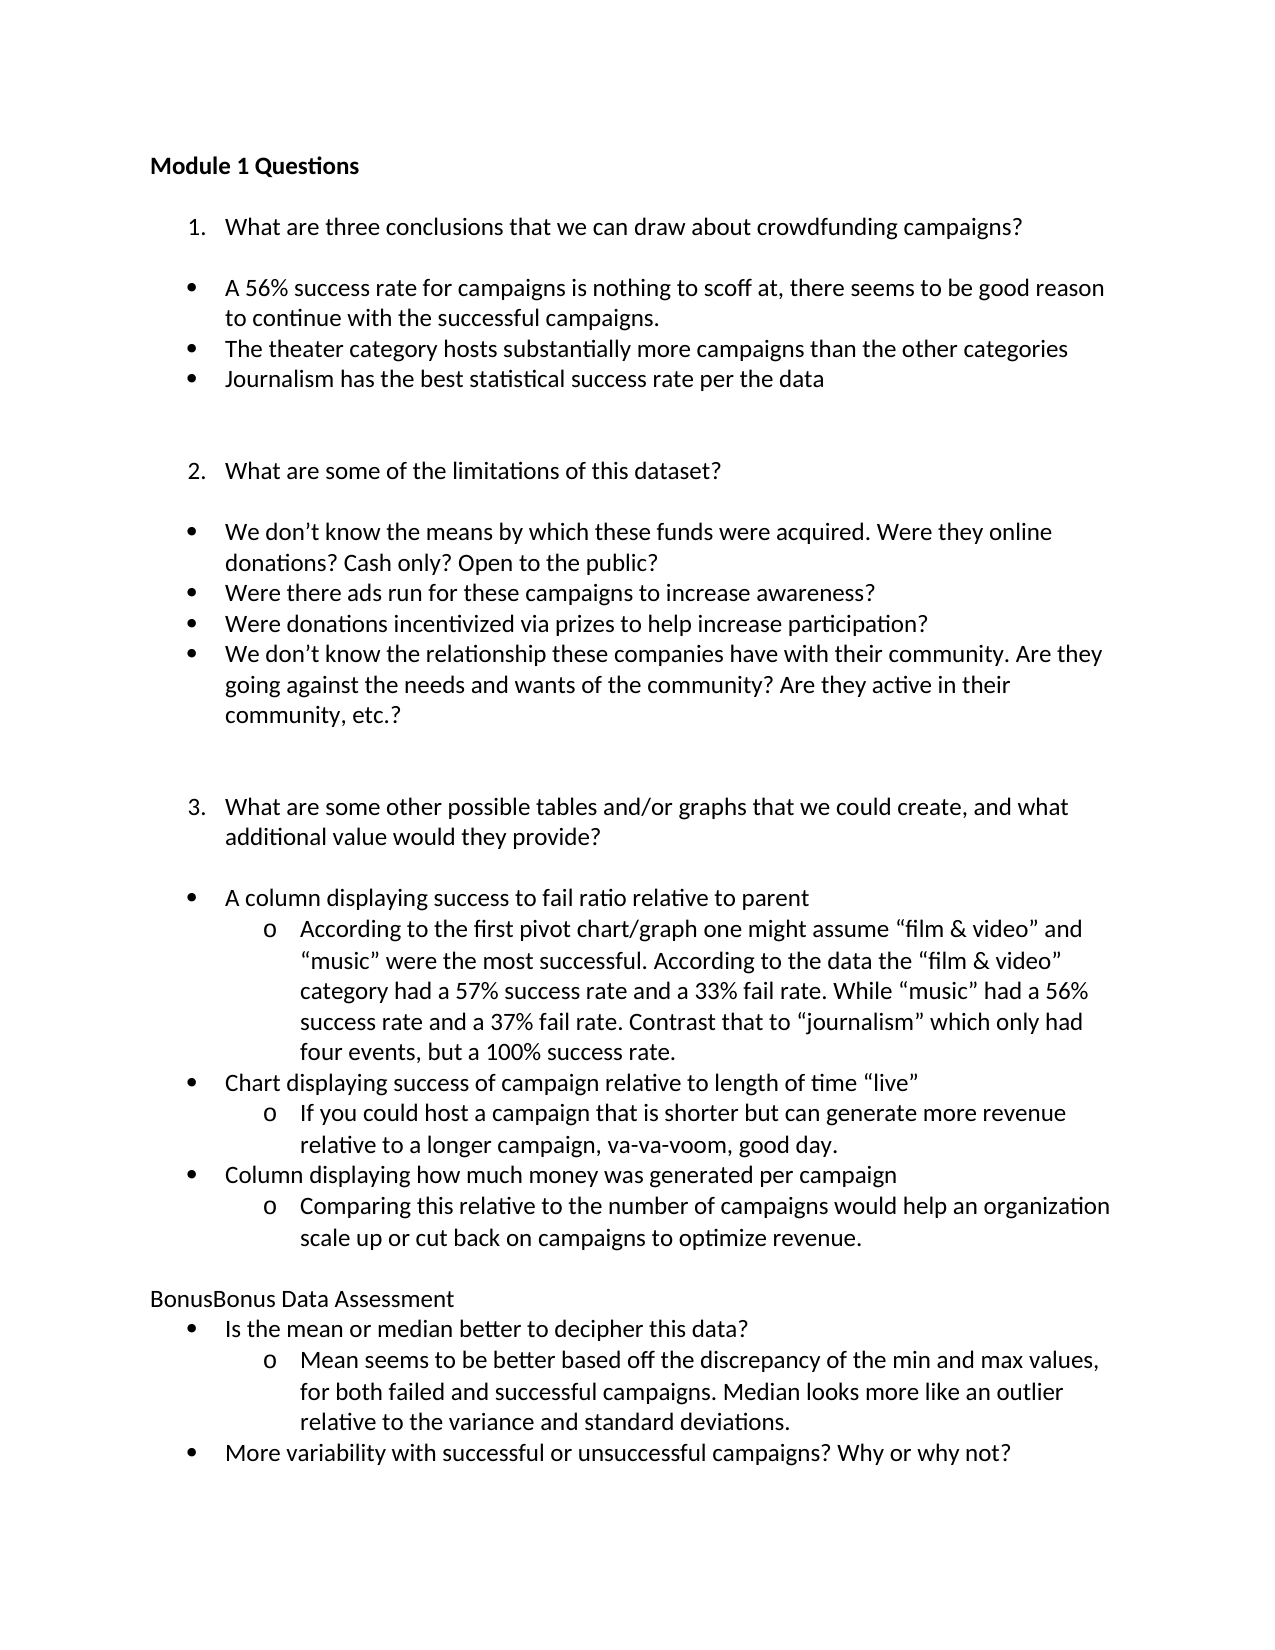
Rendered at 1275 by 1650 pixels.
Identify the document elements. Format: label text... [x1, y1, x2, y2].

list A 56% success rate for campaigns is nothing to scoff at, there seems to be good reason to continue with the successful campaigns. [187, 272, 1125, 333]
list The theater category hosts substantially more campaigns than the other categories [187, 333, 1125, 364]
list Column displaying how much money was generated per campaign [187, 1160, 1125, 1190]
text BonusBonus Data Assessment [150, 1283, 1125, 1313]
list If you could host a campaign that is shorter but can generate more revenue relative to a longer campaign, va-va-voom, good day. [262, 1097, 1125, 1160]
list Chart displaying success of campaign relative to length of time “live” [187, 1067, 1125, 1097]
list What are some other possible tables and/or graphs that we could create, and what additional value would they provide? [187, 791, 1125, 852]
list We don’t know the relationship these companies have with their community. Are they going against the needs and wants of the community? Are they active in their community, etc.? [187, 638, 1125, 730]
list Were donations incentivized via prizes to help increase participation? [187, 608, 1125, 638]
list What are three conclusions that we can draw about crowdfunding campaigns? [187, 211, 1125, 242]
list Journalism has the best statistical success rate per the data [187, 364, 1125, 394]
list We don’t know the means by which these funds were acquired. Were they online donations? Cash only? Open to the public? [187, 516, 1125, 577]
list More variability with successful or unsuccessful campaigns? Why or why not? [187, 1437, 1125, 1467]
list A column displaying success to fail ratio relative to parent [187, 882, 1125, 913]
list According to the first pivot chart/graph one might assume “film & video” and “music” were the most successful. According to the data the “film & video” category had a 57% success rate and a 33% fail rate. While “music” had a 56% success rate and a 37% fail rate. Contrast that to “journalism” which only had four events, but a 100% success rate. [262, 913, 1125, 1067]
text Module 1 Questions [150, 150, 1125, 181]
list Comparing this relative to the number of campaigns would help an organization scale up or cut back on campaigns to optimize revenue. [262, 1190, 1125, 1252]
list Mean seems to be better based off the discrepancy of the min and max values, for both failed and successful campaigns. Median looks more like an outlier relative to the variance and standard deviations. [262, 1344, 1125, 1437]
list What are some of the limitations of this dataset? [187, 455, 1125, 486]
list Is the mean or median better to decipher this data? [187, 1313, 1125, 1344]
list Were there ads run for these campaigns to increase awareness? [187, 577, 1125, 608]
